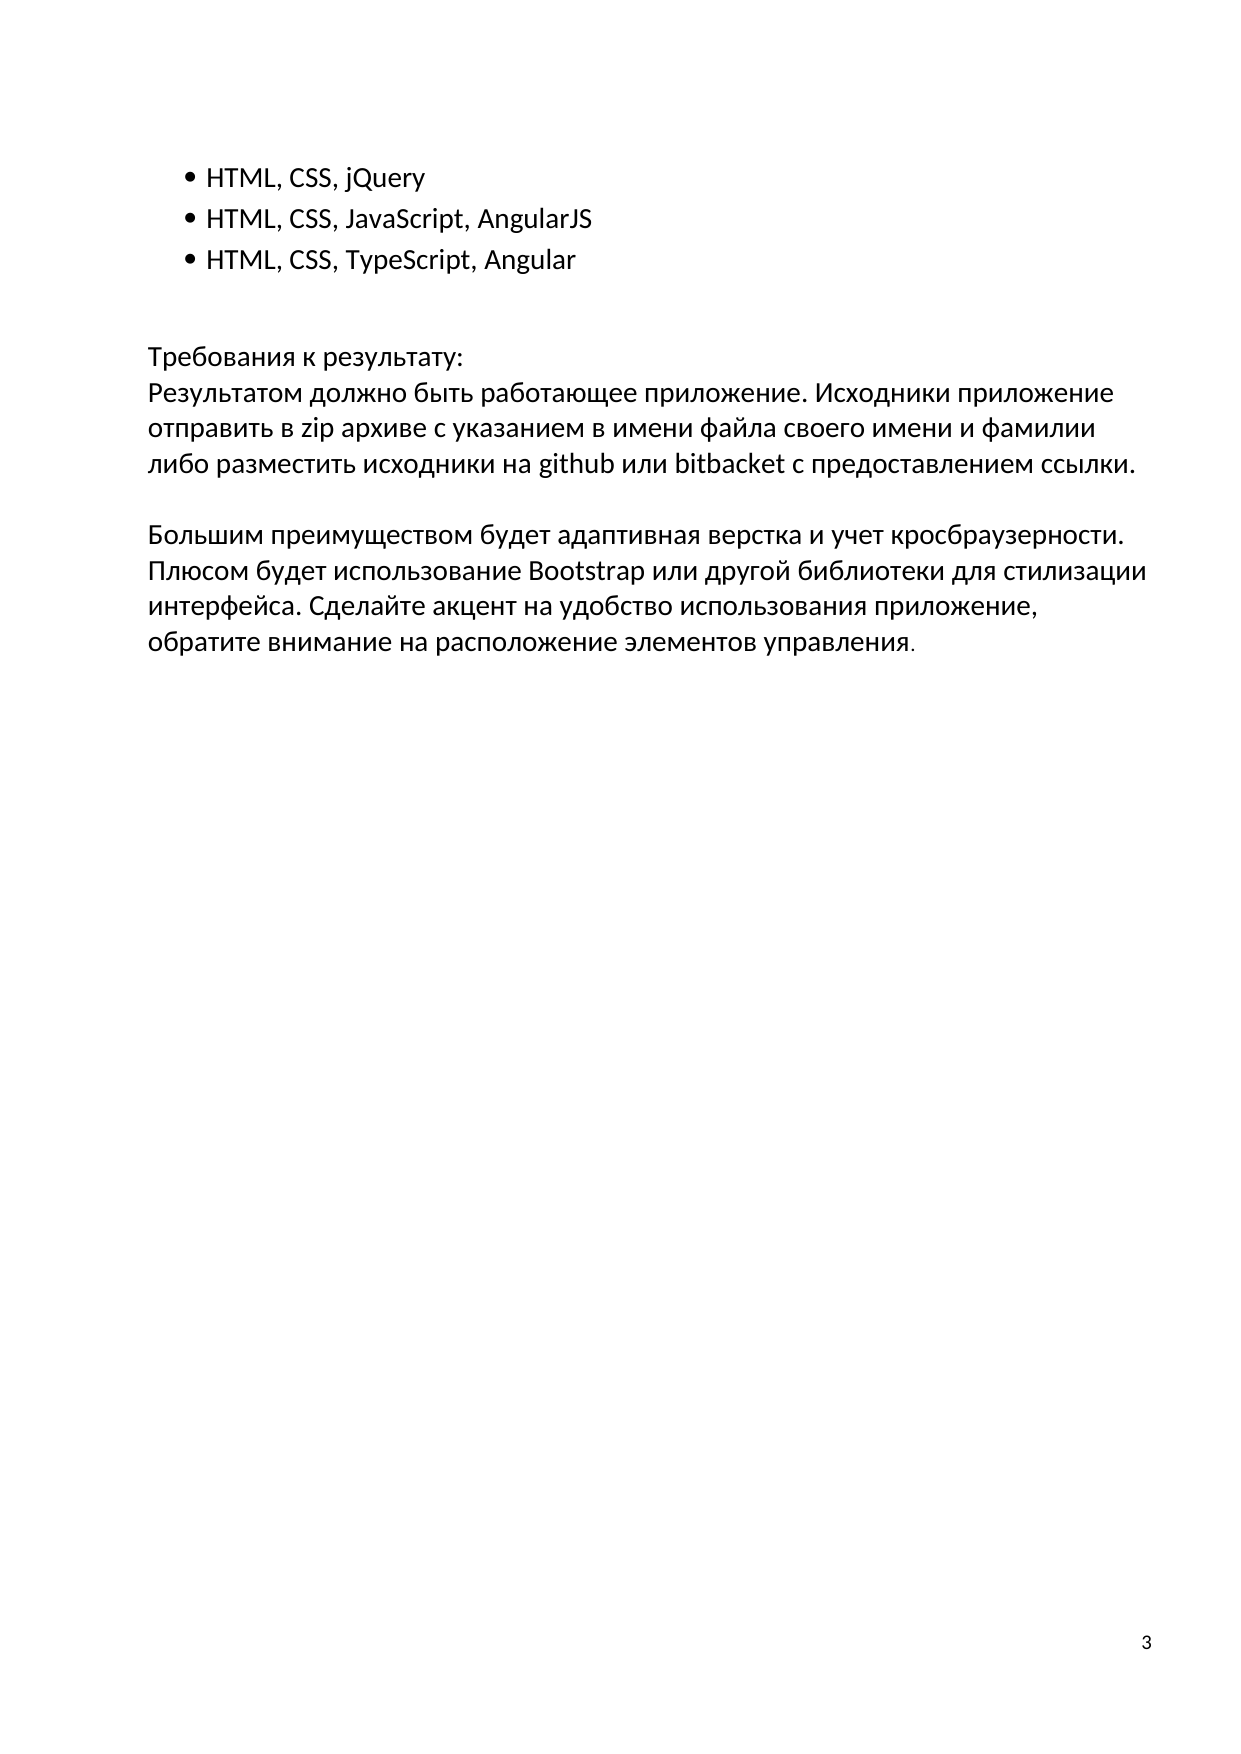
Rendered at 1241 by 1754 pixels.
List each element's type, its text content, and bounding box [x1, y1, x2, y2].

text Большим преимуществом будет адаптивная верстка и учет кросбраузерности. Плюсом будет использование Bootstrap или другой библиотеки для стилизации интерфейса. Сделайте акцент на удобство использования приложение, обратите внимание на расположение элементов управления. [148, 516, 1152, 659]
list HTML, CSS, jQuery [185, 159, 1152, 194]
list HTML, CSS, JavaScript, AngularJS [185, 200, 1152, 235]
list HTML, CSS, TypeScript, Angular [185, 241, 1152, 276]
text Требования к результату: [148, 338, 1152, 374]
text Результатом должно быть работающее приложение. Исходники приложение отправить в zip архиве с указанием в имени файла своего имени и фамилии либо разместить исходники на github или bitbacket с предоставлением ссылки. [148, 374, 1152, 481]
